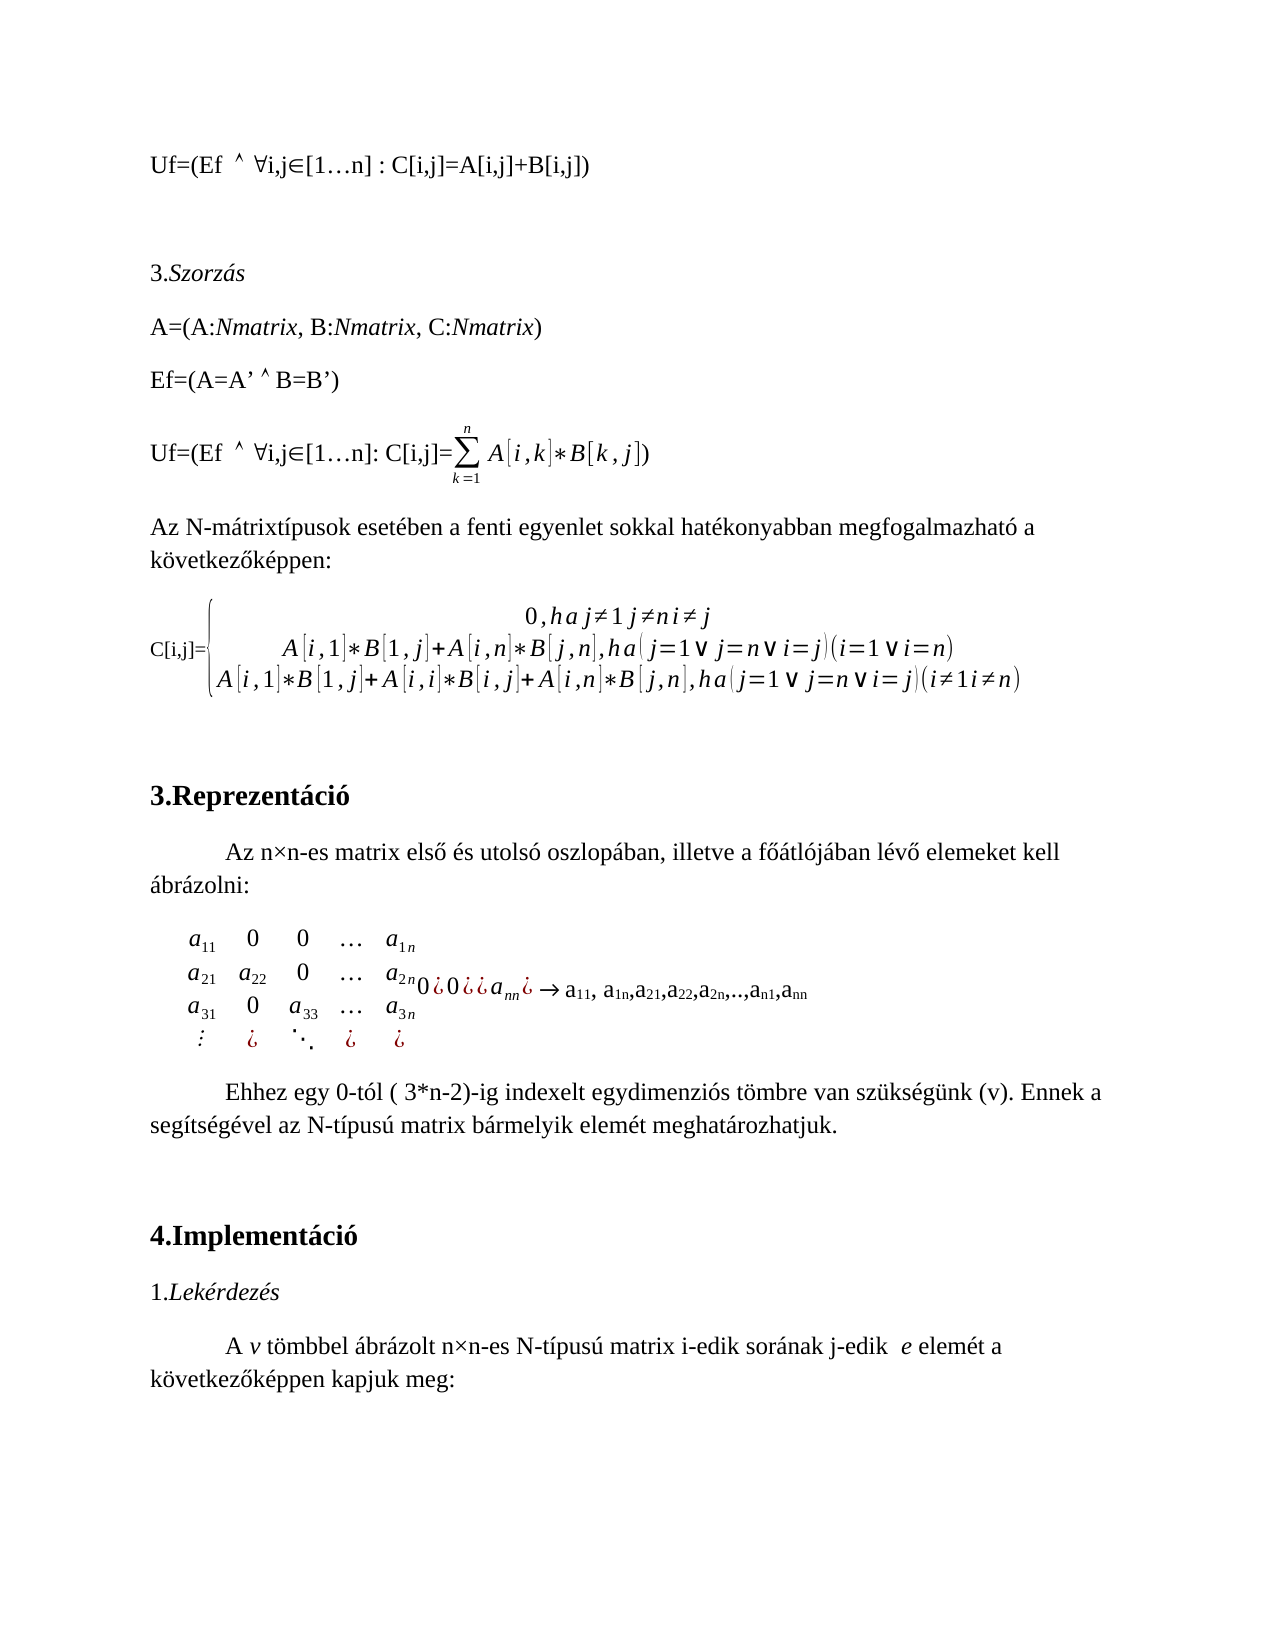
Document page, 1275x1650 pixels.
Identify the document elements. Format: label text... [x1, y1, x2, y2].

text Az N-mátrixtípusok esetében a fenti egyenlet sokkal hatékonyabban megfogalmazható a következőképpen: [150, 512, 1125, 573]
text 1.Lekérdezés [150, 1277, 1125, 1306]
text Uf=(Ef i,j[1…n] : C[i,j]=A[i,j]+B[i,j]) [150, 150, 1125, 179]
text A=(A:Nmatrix, B:Nmatrix, C:Nmatrix) [150, 312, 1125, 340]
text 4.Implementáció [150, 1218, 1125, 1252]
text 3.Szorzás [150, 258, 1125, 286]
text Uf=(Ef i,j[1…n]: C[i,j]=) [150, 419, 1125, 487]
text 3.Reprezentáció [150, 778, 1125, 811]
text Ehhez egy 0-tól ( 3*n-2)-ig indexelt egydimenziós tömbre van szükségünk (v). Ennek a segítségével az N-típusú matrix bármelyik elemét meghatározhatjuk. [150, 1077, 1125, 1139]
text A v tömbbel ábrázolt n×n-es N-típusú matrix i-edik sorának j-edik e elemét a következőképpen kapjuk meg: [150, 1331, 1125, 1393]
text → a11, a1n,a21,a22,a2n,..,an1,ann [150, 924, 1125, 1052]
text C[i,j]= [150, 598, 1125, 699]
text Ef=(A=A’ B=B’) [150, 365, 1125, 394]
text Az n×n-es matrix első és utolsó oszlopában, illetve a főátlójában lévő elemeket kell ábrázolni: [150, 837, 1125, 899]
